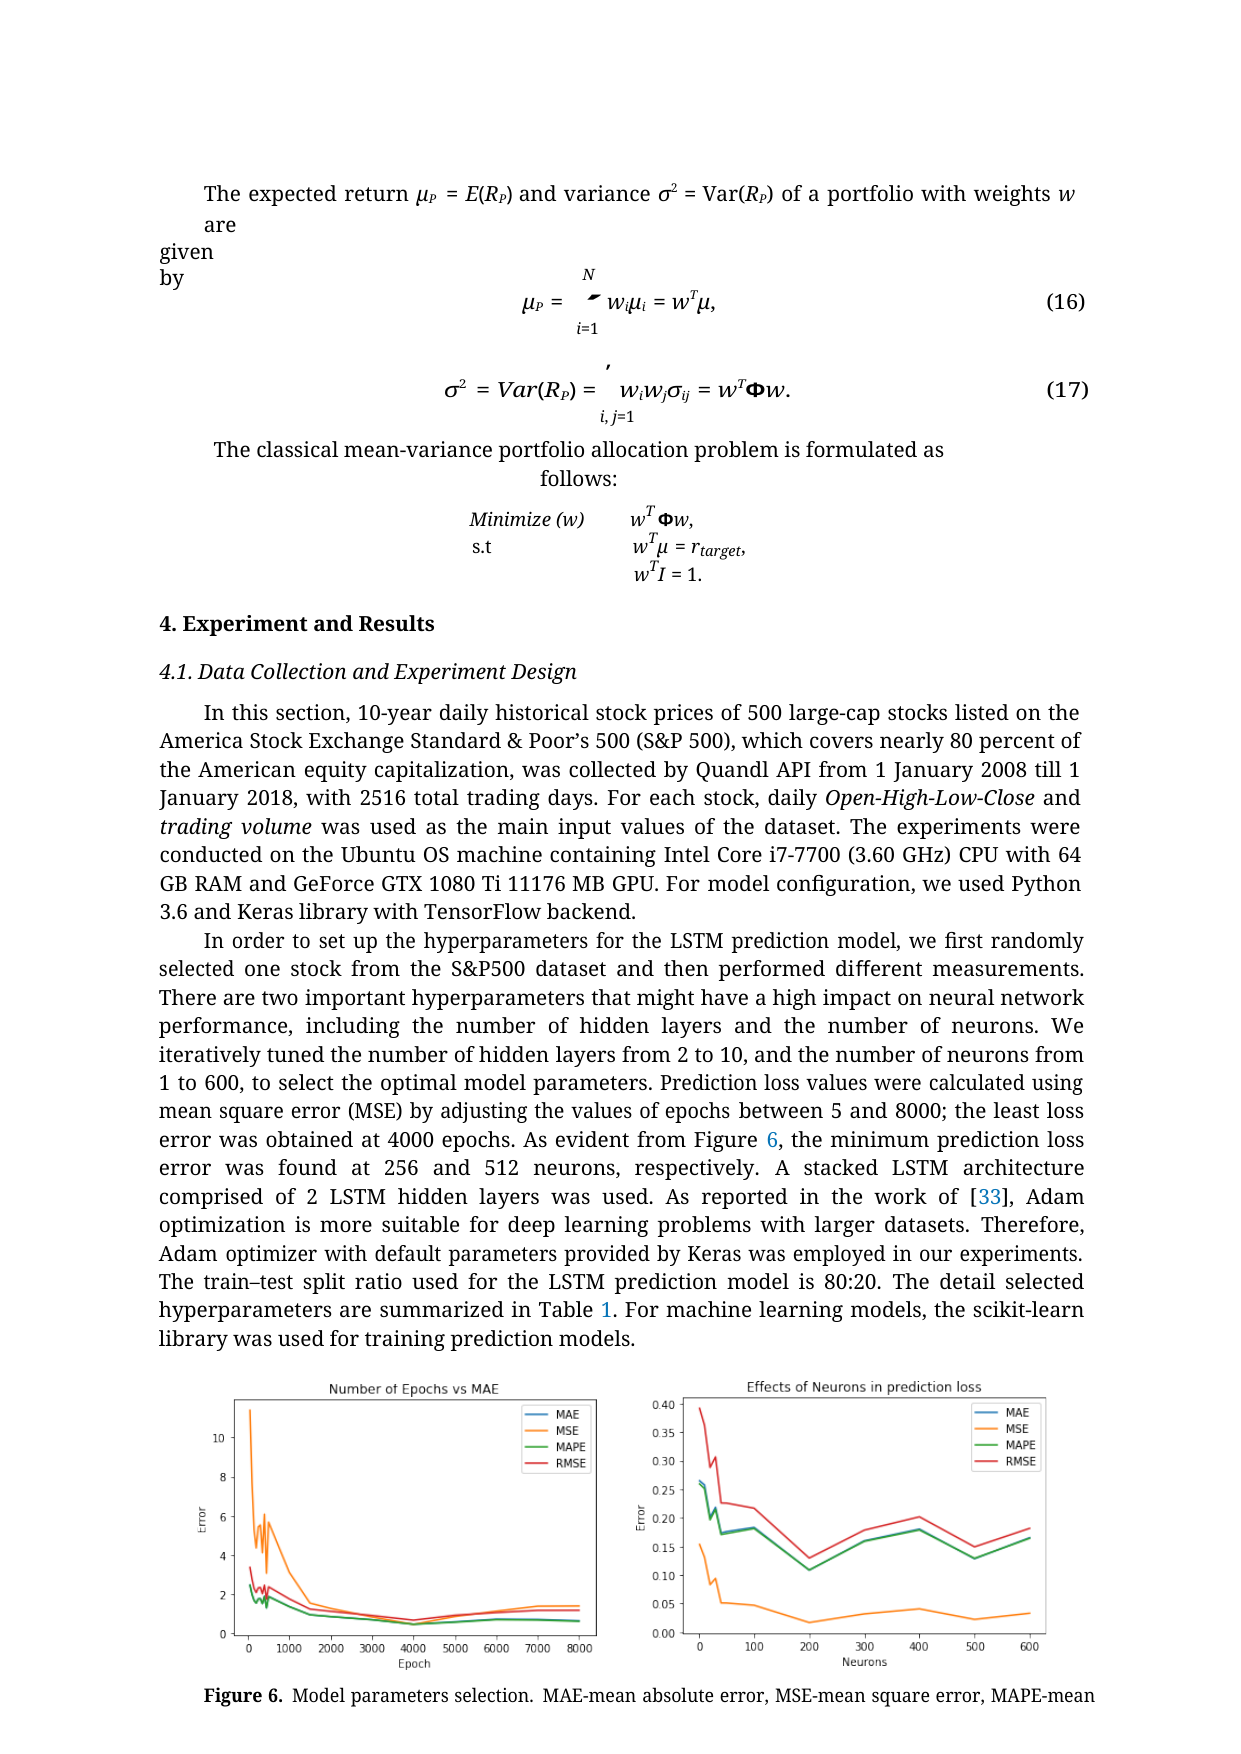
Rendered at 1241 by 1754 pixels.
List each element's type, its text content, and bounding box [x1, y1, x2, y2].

text In this section, 10-year daily historical stock prices of 500 large-cap stocks listed on the America Stock Exchange Standard & Poor’s 500 (S&P 500), which covers nearly 80 percent of the American equity capitalization, was collected by Quandl API from 1 January 2008 till 1 January 2018, with 2516 total trading days. For each stock, daily Open-High-Low-Close and trading volume was used as the main input values of the dataset. The experiments were conducted on the Ubuntu OS machine containing Intel Core i7-7700 (3.60 GHz) CPU with 64 GB RAM and GeForce GTX 1080 Ti 11176 MB GPU. For model configuration, we used Python 3.6 and Keras library with TensorFlow backend. [159, 698, 1081, 926]
text The classical mean-variance portfolio allocation problem is formulated as follows: [188, 436, 969, 492]
text i=1 [576, 315, 1096, 339]
text wTI = 1. [380, 559, 955, 588]
text s.t wTµ = rtarget, [472, 532, 1096, 559]
text The expected return µP = E(RP) and variance σ2 = Var(RP) of a portfolio with weights w are [204, 176, 1096, 239]
picture [636, 1381, 1047, 1666]
picture [197, 1384, 597, 1670]
subtitle Experiment and Results [159, 609, 1096, 637]
text i, j=1 [204, 403, 1030, 427]
text µP = wiµi = wTµ, (16) [522, 284, 1096, 315]
list Data Collection and Experiment Design [159, 657, 1096, 686]
text given by [159, 239, 243, 291]
text In order to set up the hyperparameters for the LSTM prediction model, we first randomly selected one stock from the S&P500 dataset and then performed different measurements. There are two important hyperparameters that might have a high impact on neural network performance, including the number of hidden layers and the number of neurons. We iteratively tuned the number of hidden layers from 2 to 10, and the number of neurons from 1 to 600, to select the optimal model parameters. Prediction loss values were calculated using mean square error (MSE) by adjusting the values of epochs between 5 and 8000; the least loss error was obtained at 4000 epochs. As evident from Figure 6, the minimum prediction loss error was found at 256 and 512 neurons, respectively. A stacked LSTM architecture comprised of 2 LSTM hidden layers was used. As reported in the work of [33], Adam optimization is more suitable for deep learning problems with larger datasets. Therefore, Adam optimizer with default parameters provided by Keras was employed in our experiments. The train–test split ratio used for the LSTM prediction model is 80:20. The detail selected hyperparameters are summarized in Table 1. For machine learning models, the scikit-learn library was used for training prediction models. [159, 926, 1085, 1352]
text σ2 = Var(RP) = , wiwjσij = wTΦw. (17) [444, 345, 1096, 403]
text N [582, 263, 1096, 284]
text Minimize (w) wT Φw, [148, 505, 1015, 532]
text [204, 1391, 1096, 1708]
